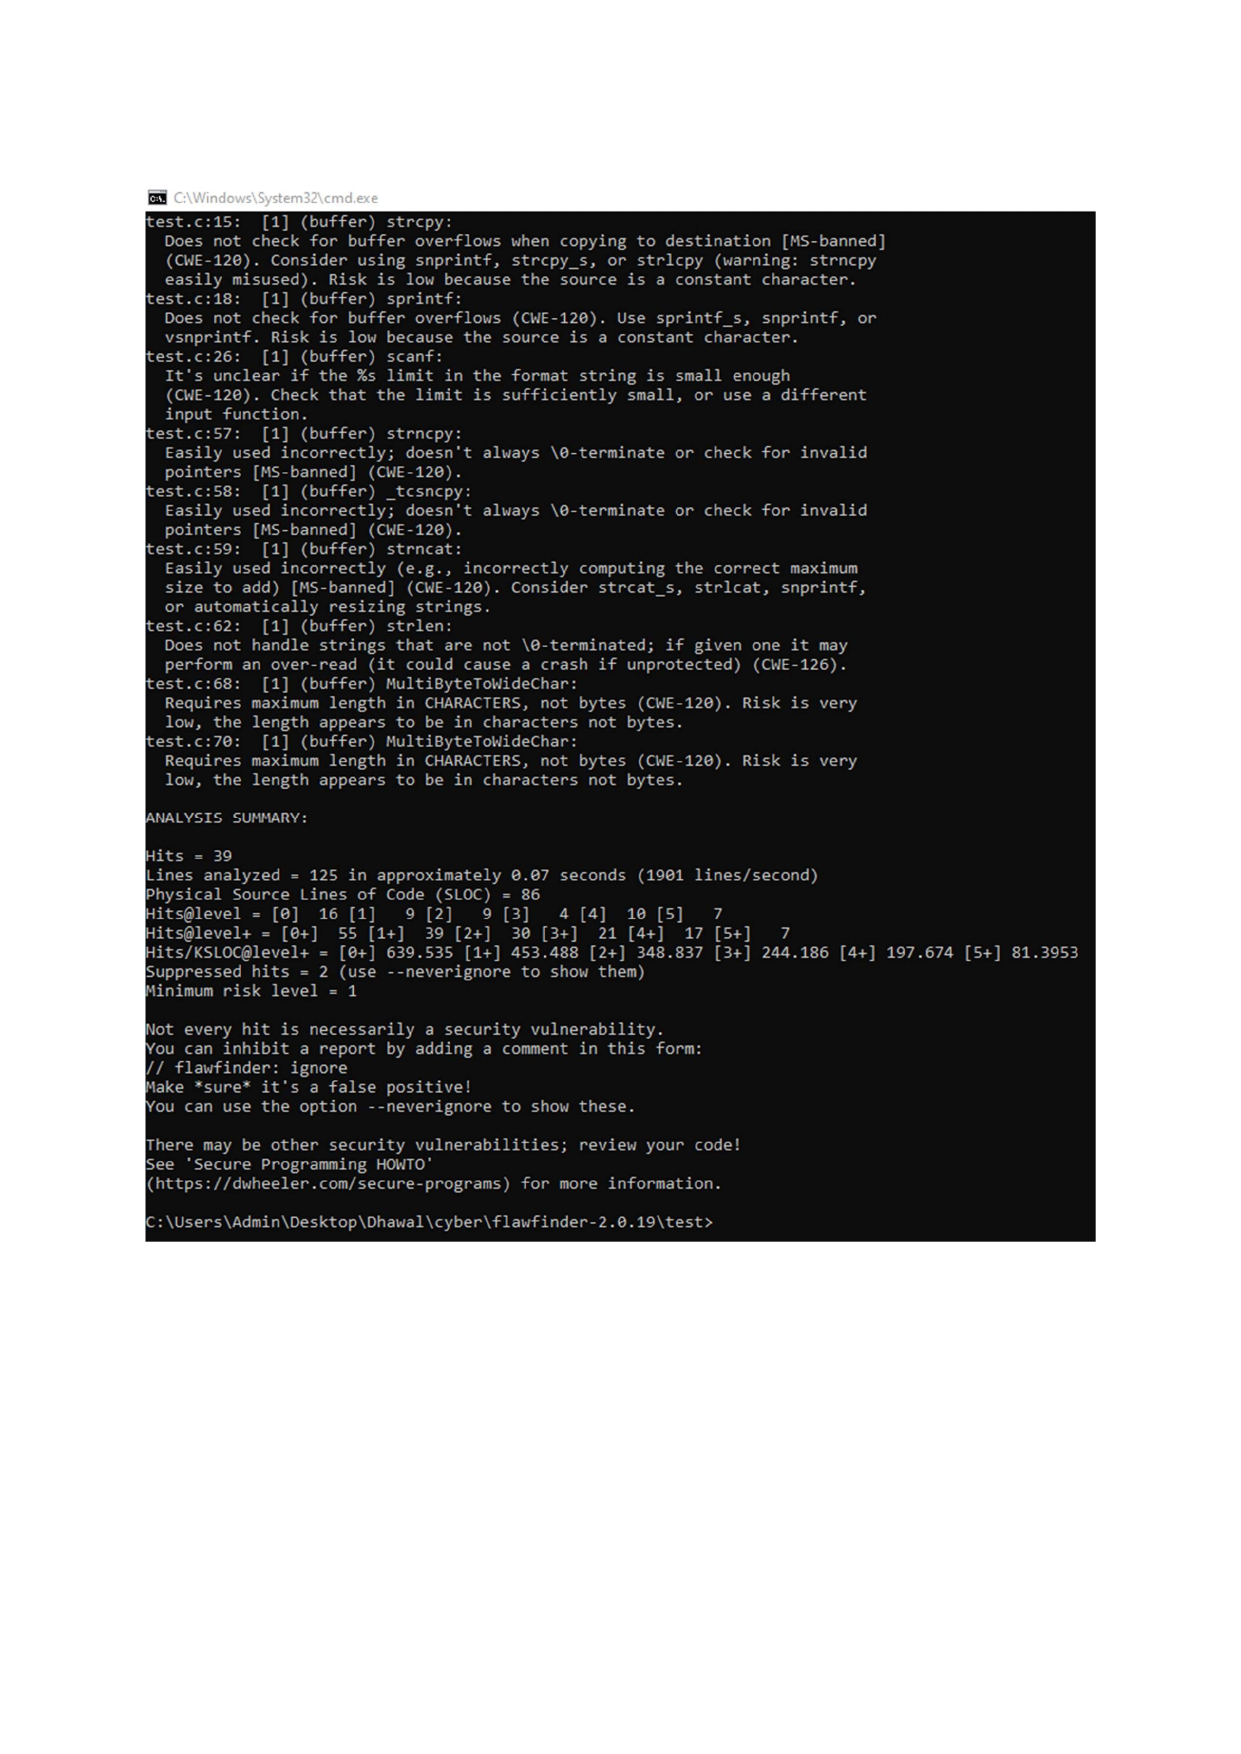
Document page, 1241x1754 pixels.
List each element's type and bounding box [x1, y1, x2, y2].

picture [145, 183, 1096, 1242]
